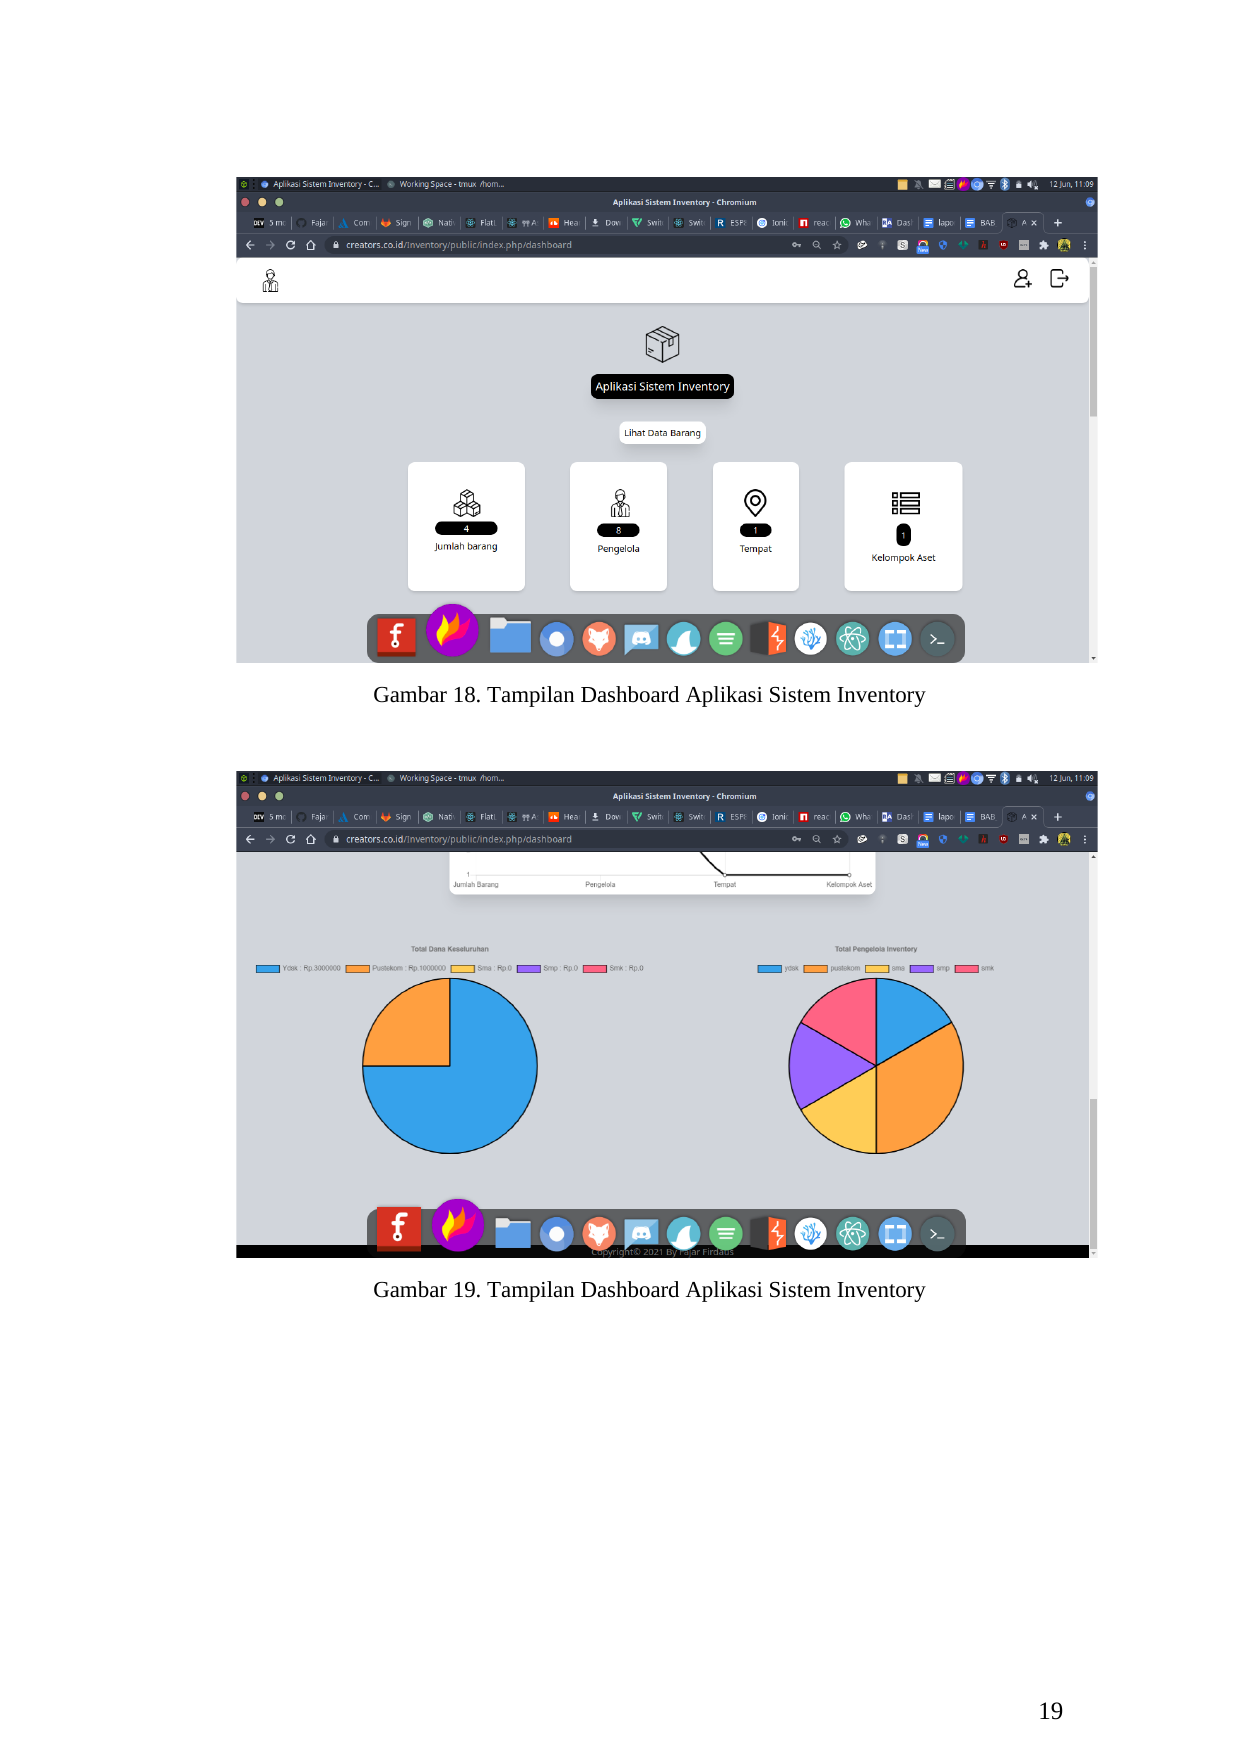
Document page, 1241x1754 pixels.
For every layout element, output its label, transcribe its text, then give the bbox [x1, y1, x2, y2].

picture [236, 177, 1098, 663]
picture [236, 771, 1098, 1258]
text Gambar 19. Tampilan Dashboard Aplikasi Sistem Inventory [236, 1276, 1063, 1302]
text Gambar 18. Tampilan Dashboard Aplikasi Sistem Inventory [236, 682, 1063, 708]
